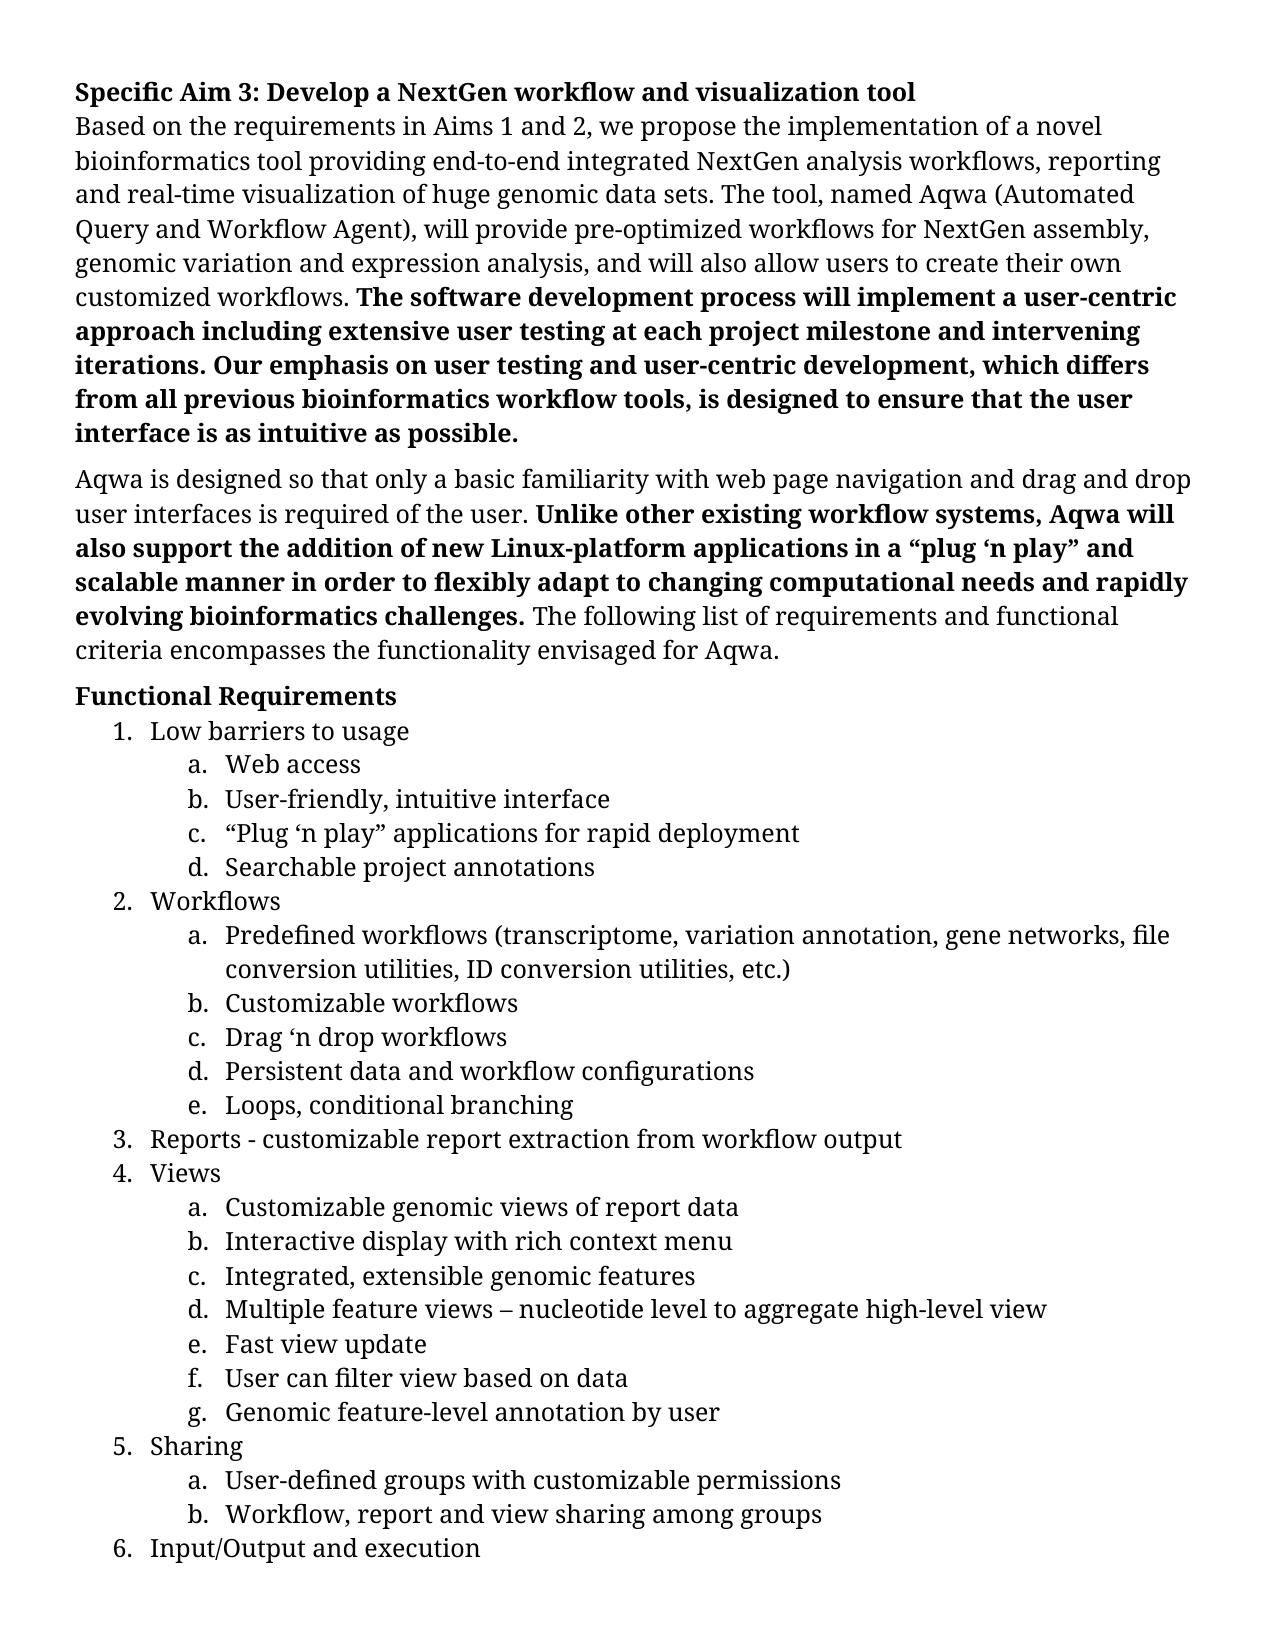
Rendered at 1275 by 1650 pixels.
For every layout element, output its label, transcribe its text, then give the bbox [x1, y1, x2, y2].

list User can filter view based on data [187, 1360, 1200, 1394]
list Genomic feature-level annotation by user [187, 1394, 1200, 1428]
list Customizable workflows [187, 986, 1200, 1020]
list Views [112, 1156, 1200, 1190]
list Integrated, extensible genomic features [187, 1258, 1200, 1292]
list User-friendly, intuitive interface [187, 781, 1200, 815]
list Workflow, report and view sharing among groups [187, 1497, 1200, 1531]
list Persistent data and workflow configurations [187, 1054, 1200, 1088]
list Sharing [112, 1428, 1200, 1462]
list Searchable project annotations [187, 849, 1200, 883]
list Drag ‘n drop workflows [187, 1020, 1200, 1054]
list Interactive display with rich context menu [187, 1224, 1200, 1258]
list Workflows [112, 883, 1200, 917]
text Aqwa is designed so that only a basic familiarity with web page navigation and drag and drop user interfaces is required of the user. Unlike other existing workflow systems, Aqwa will also support the addition of new Linux-platform applications in a “plug ‘n play” and scalable manner in order to flexibly adapt to changing computational needs and rapidly evolving bioinformatics challenges. The following list of requirements and functional criteria encompasses the functionality envisaged for Aqwa. [75, 462, 1200, 667]
list Reports - customizable report extraction from workflow output [112, 1122, 1200, 1156]
text Functional Requirements [75, 679, 1200, 713]
list “Plug ‘n play” applications for rapid deployment [187, 815, 1200, 849]
list Web access [187, 747, 1200, 781]
text Specific Aim 3: Develop a NextGen workflow and visualization tool Based on the requirements in Aims 1 and 2, we propose the implementation of a novel bioinformatics tool providing end-to-end integrated NextGen analysis workflows, reporting and real-time visualization of huge genomic data sets. The tool, named Aqwa (Automated Query and Workflow Agent), will provide pre-optimized workflows for NextGen assembly, genomic variation and expression analysis, and will also allow users to create their own customized workflows. The software development process will implement a user-centric approach including extensive user testing at each project milestone and intervening iterations. Our emphasis on user testing and user-centric development, which differs from all previous bioinformatics workflow tools, is designed to ensure that the user interface is as intuitive as possible. [75, 75, 1200, 450]
list Fast view update [187, 1326, 1200, 1360]
list Customizable genomic views of report data [187, 1190, 1200, 1224]
list Input/Output and execution [112, 1531, 1200, 1565]
list Low barriers to usage [112, 713, 1200, 747]
list Predefined workflows (transcriptome, variation annotation, gene networks, file conversion utilities, ID conversion utilities, etc.) [187, 917, 1200, 986]
list Loops, conditional branching [187, 1088, 1200, 1122]
list User-defined groups with customizable permissions [187, 1462, 1200, 1497]
list Multiple feature views – nucleotide level to aggregate high-level view [187, 1292, 1200, 1326]
